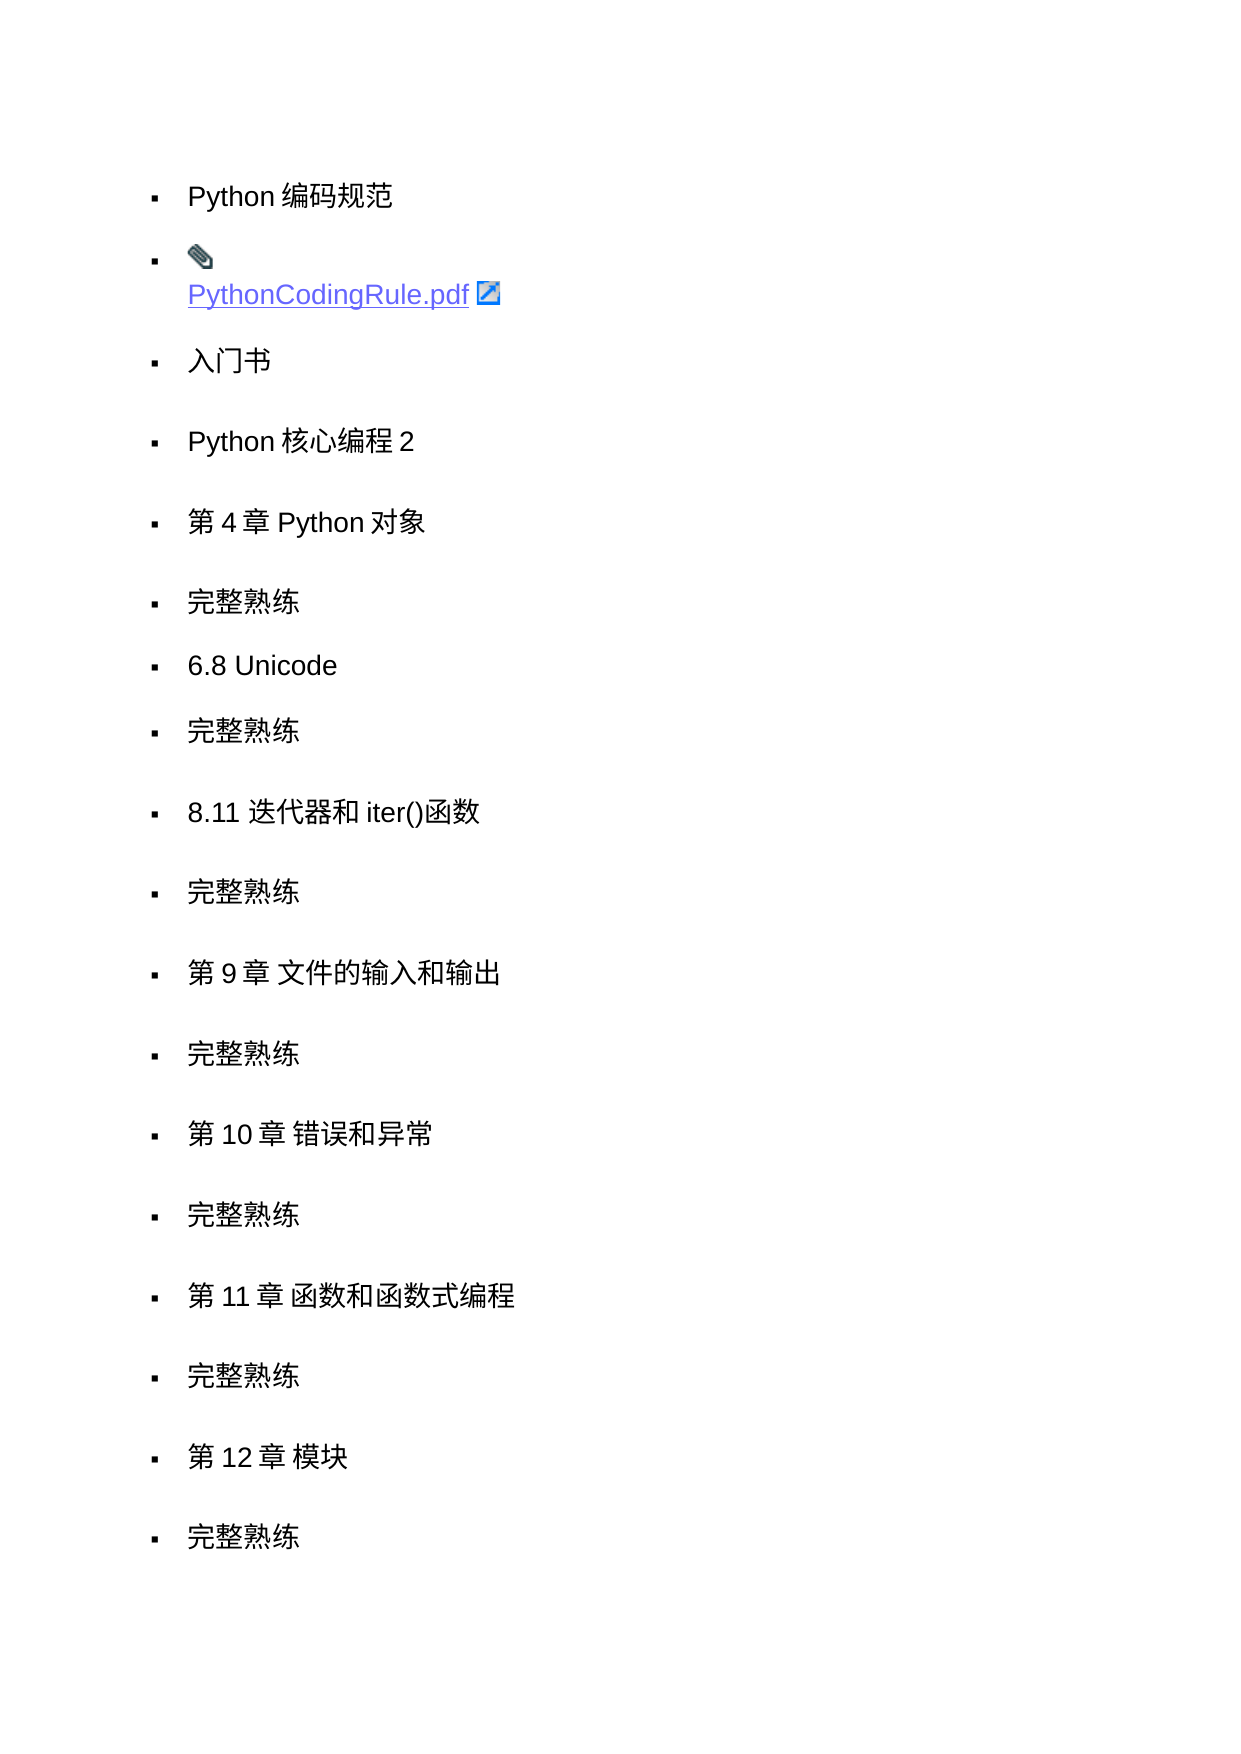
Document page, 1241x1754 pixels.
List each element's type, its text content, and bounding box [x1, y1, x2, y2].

list 6.8 Unicode [150, 649, 1053, 681]
picture [476, 281, 501, 305]
list Python核心编程2 [150, 407, 1053, 472]
picture [187, 244, 213, 269]
list 完整熟练 [150, 858, 1053, 923]
list 8.11 迭代器和iter()函数 [150, 778, 1053, 843]
list 完整熟练 [150, 568, 1053, 633]
list 完整熟练 [150, 1342, 1053, 1407]
list 第12章 模块 [150, 1423, 1053, 1488]
list 第11章 函数和函数式编程 [150, 1261, 1053, 1326]
list 第9章 文件的输入和输出 [150, 939, 1053, 1004]
list 完整熟练 [150, 1019, 1053, 1084]
list 入门书 [150, 326, 1053, 391]
list 完整熟练 [150, 1181, 1053, 1246]
list 完整熟练 [150, 1503, 1053, 1568]
text PythonCodingRule.pdf [187, 278, 1053, 311]
list 第4章 Python对象 [150, 488, 1053, 553]
list 完整熟练 [150, 697, 1053, 762]
list 第10章 错误和异常 [150, 1100, 1053, 1165]
list Python编码规范 [150, 162, 1053, 227]
